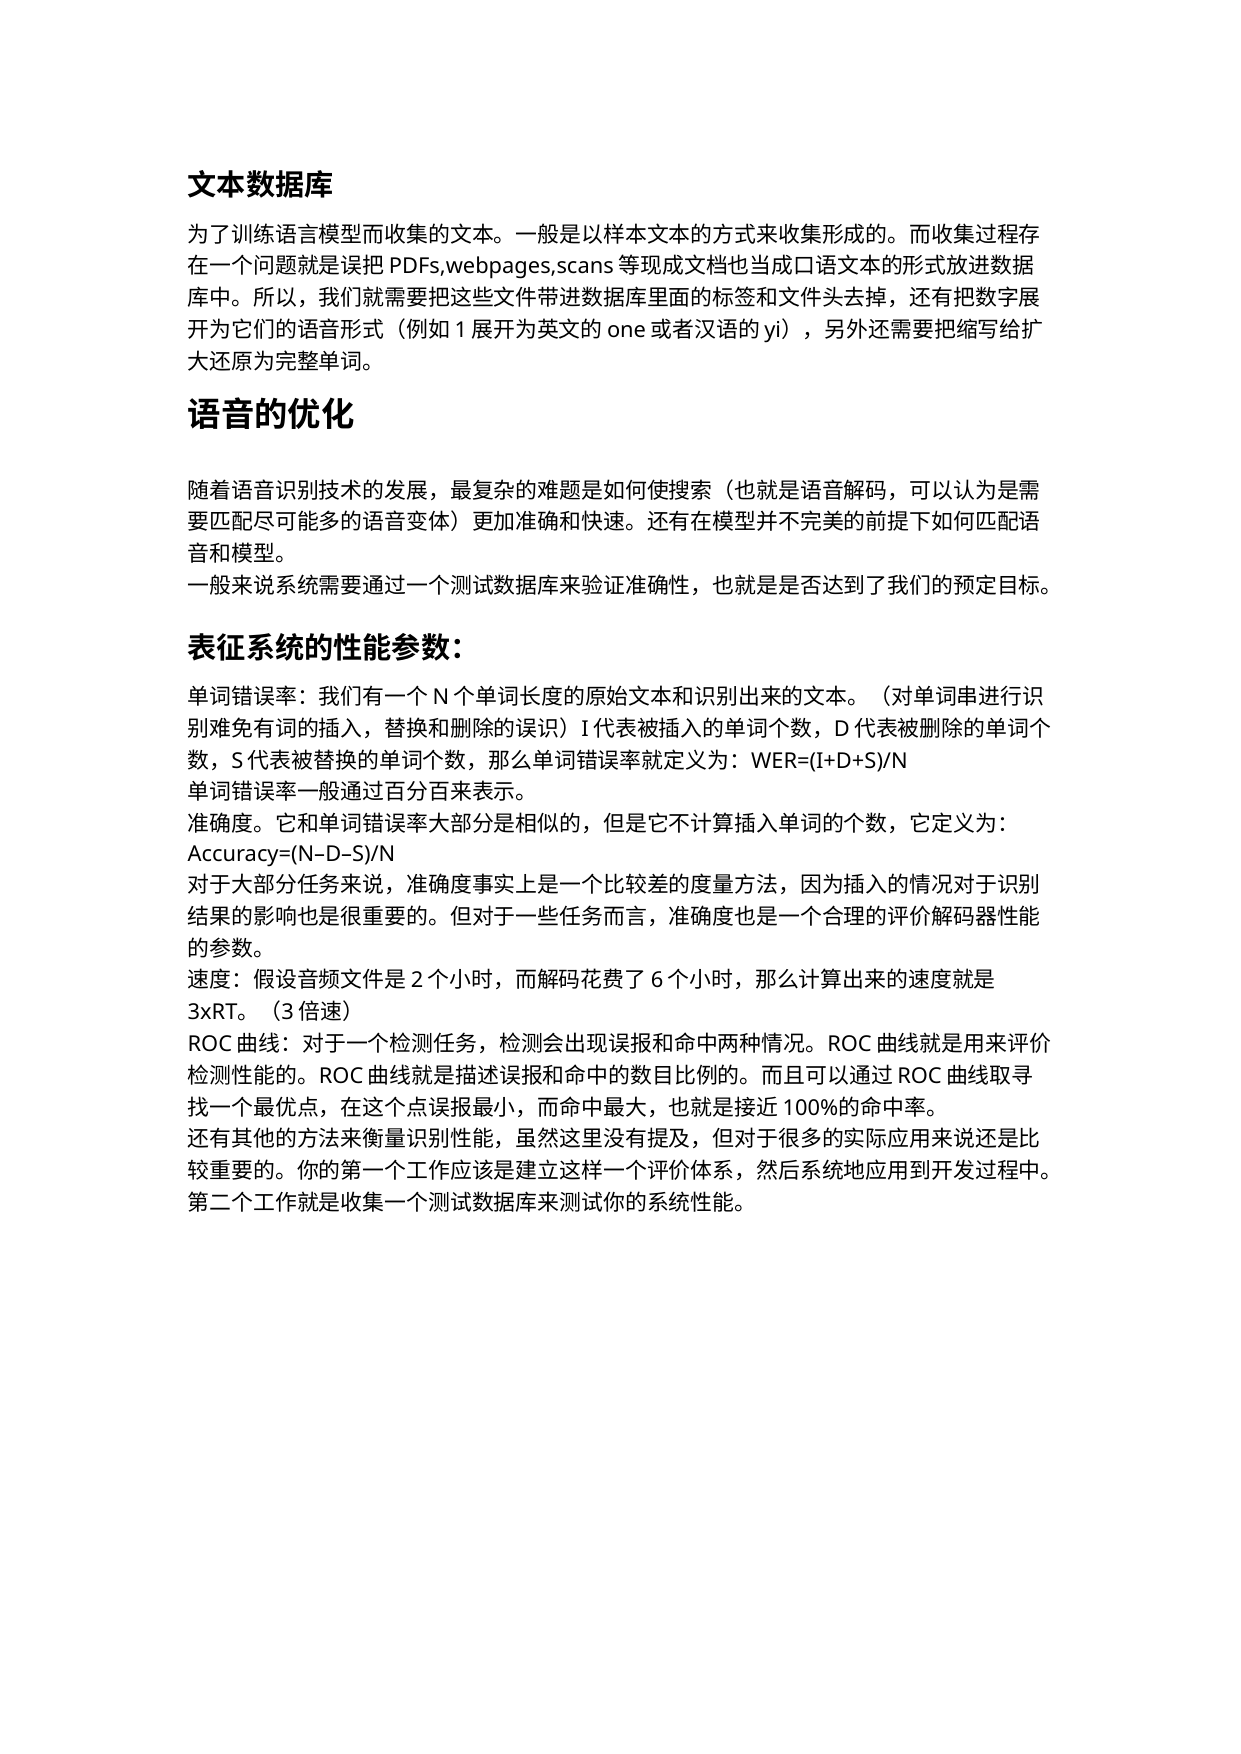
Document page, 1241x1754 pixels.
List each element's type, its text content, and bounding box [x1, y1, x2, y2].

text 一般来说系统需要通过一个测试数据库来验证准确性，也就是是否达到了我们的预定目标。 [187, 568, 1053, 599]
text 还有其他的方法来衡量识别性能，虽然这里没有提及，但对于很多的实际应用来说还是比较重要的。你的第一个工作应该是建立这样一个评价体系，然后系统地应用到开发过程中。第二个工作就是收集一个测试数据库来测试你的系统性能。 [187, 1121, 1053, 1216]
text 单词错误率一般通过百分百来表示。 [187, 774, 1053, 806]
text 准确度。它和单词错误率大部分是相似的，但是它不计算插入单词的个数，它定义为：Accuracy=(N–D–S)/N [187, 806, 1053, 867]
text 速度：假设音频文件是2个小时，而解码花费了6个小时，那么计算出来的速度就是3xRT。（3倍速） [187, 962, 1053, 1026]
subtitle 语音的优化 [187, 388, 1053, 436]
subtitle 文本数据库 [187, 162, 1053, 204]
text 为了训练语言模型而收集的文本。一般是以样本文本的方式来收集形成的。而收集过程存在一个问题就是误把PDFs,webpages,scans等现成文档也当成口语文本的形式放进数据库中。所以，我们就需要把这些文件带进数据库里面的标签和文件头去掉，还有把数字展开为它们的语音形式（例如1展开为英文的one或者汉语的yi），另外还需要把缩写给扩大还原为完整单词。 [187, 217, 1053, 375]
text 单词错误率：我们有一个N个单词长度的原始文本和识别出来的文本。（对单词串进行识别难免有词的插入，替换和删除的误识）I代表被插入的单词个数，D代表被删除的单词个数，S代表被替换的单词个数，那么单词错误率就定义为：WER=(I+D+S)/N [187, 679, 1053, 774]
text 随着语音识别技术的发展，最复杂的难题是如何使搜索（也就是语音解码，可以认为是需要匹配尽可能多的语音变体）更加准确和快速。还有在模型并不完美的前提下如何匹配语音和模型。 [187, 473, 1053, 568]
text 对于大部分任务来说，准确度事实上是一个比较差的度量方法，因为插入的情况对于识别结果的影响也是很重要的。但对于一些任务而言，准确度也是一个合理的评价解码器性能的参数。 [187, 867, 1053, 962]
text ROC曲线：对于一个检测任务，检测会出现误报和命中两种情况。ROC曲线就是用来评价检测性能的。ROC曲线就是描述误报和命中的数目比例的。而且可以通过ROC曲线取寻找一个最优点，在这个点误报最小，而命中最大，也就是接近100%的命中率。 [187, 1026, 1053, 1121]
subtitle 表征系统的性能参数： [187, 624, 1053, 667]
